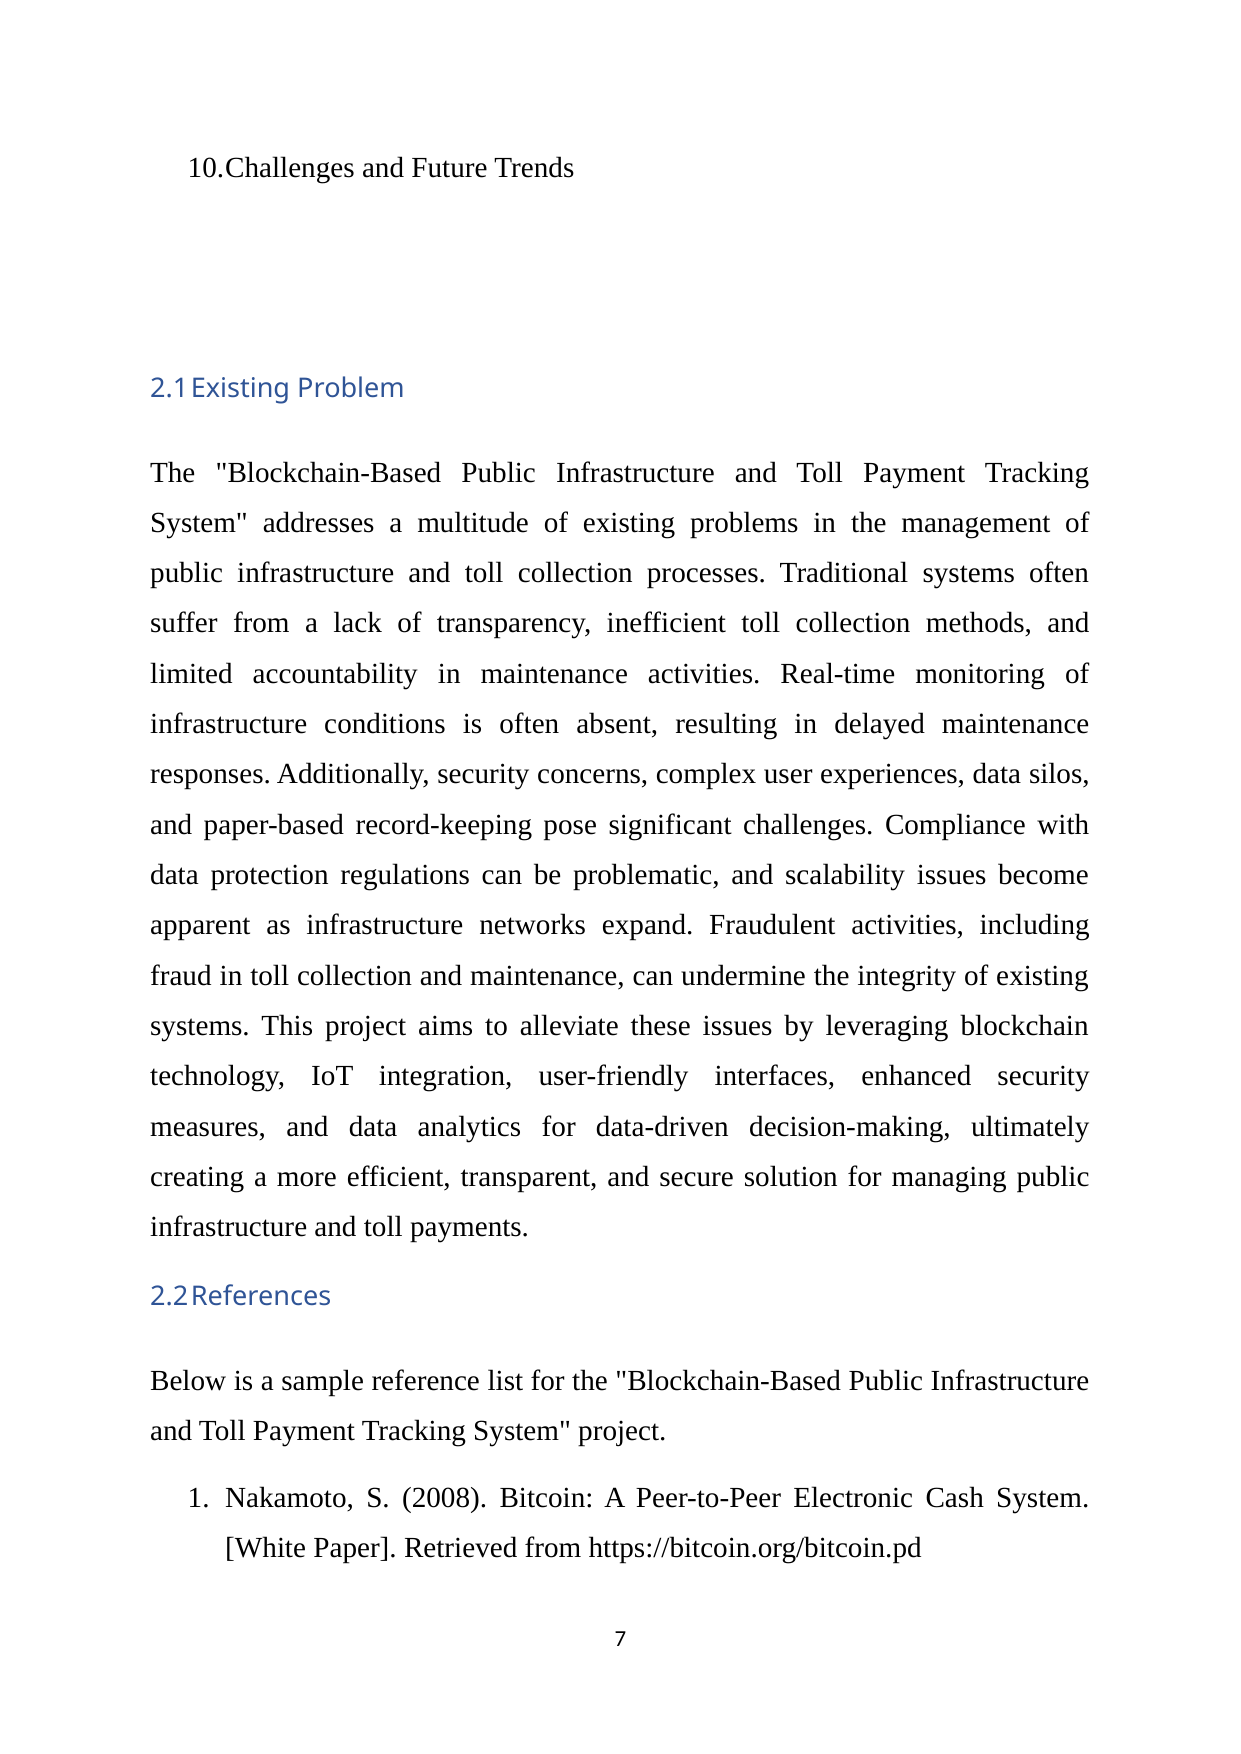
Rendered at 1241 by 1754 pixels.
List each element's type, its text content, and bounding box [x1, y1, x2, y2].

list Challenges and Future Trends [187, 150, 1090, 183]
subtitle References [150, 1276, 1090, 1313]
subtitle Existing Problem [150, 368, 1090, 405]
list Nakamoto, S. (2008). Bitcoin: A Peer-to-Peer Electronic Cash System. [White Paper]. Retrieved from https://bitcoin.org/bitcoin.pd [187, 1480, 1090, 1564]
text Below is a sample reference list for the "Blockchain-Based Public Infrastructure and Toll Payment Tracking System" project. [150, 1363, 1090, 1447]
text The "Blockchain-Based Public Infrastructure and Toll Payment Tracking System" addresses a multitude of existing problems in the management of public infrastructure and toll collection processes. Traditional systems often suffer from a lack of transparency, inefficient toll collection methods, and limited accountability in maintenance activities. Real-time monitoring of infrastructure conditions is often absent, resulting in delayed maintenance responses. Additionally, security concerns, complex user experiences, data silos, and paper-based record-keeping pose significant challenges. Compliance with data protection regulations can be problematic, and scalability issues become apparent as infrastructure networks expand. Fraudulent activities, including fraud in toll collection and maintenance, can undermine the integrity of existing systems. This project aims to alleviate these issues by leveraging blockchain technology, IoT integration, user-friendly interfaces, enhanced security measures, and data analytics for data-driven decision-making, ultimately creating a more efficient, transparent, and secure solution for managing public infrastructure and toll payments. [150, 455, 1090, 1243]
